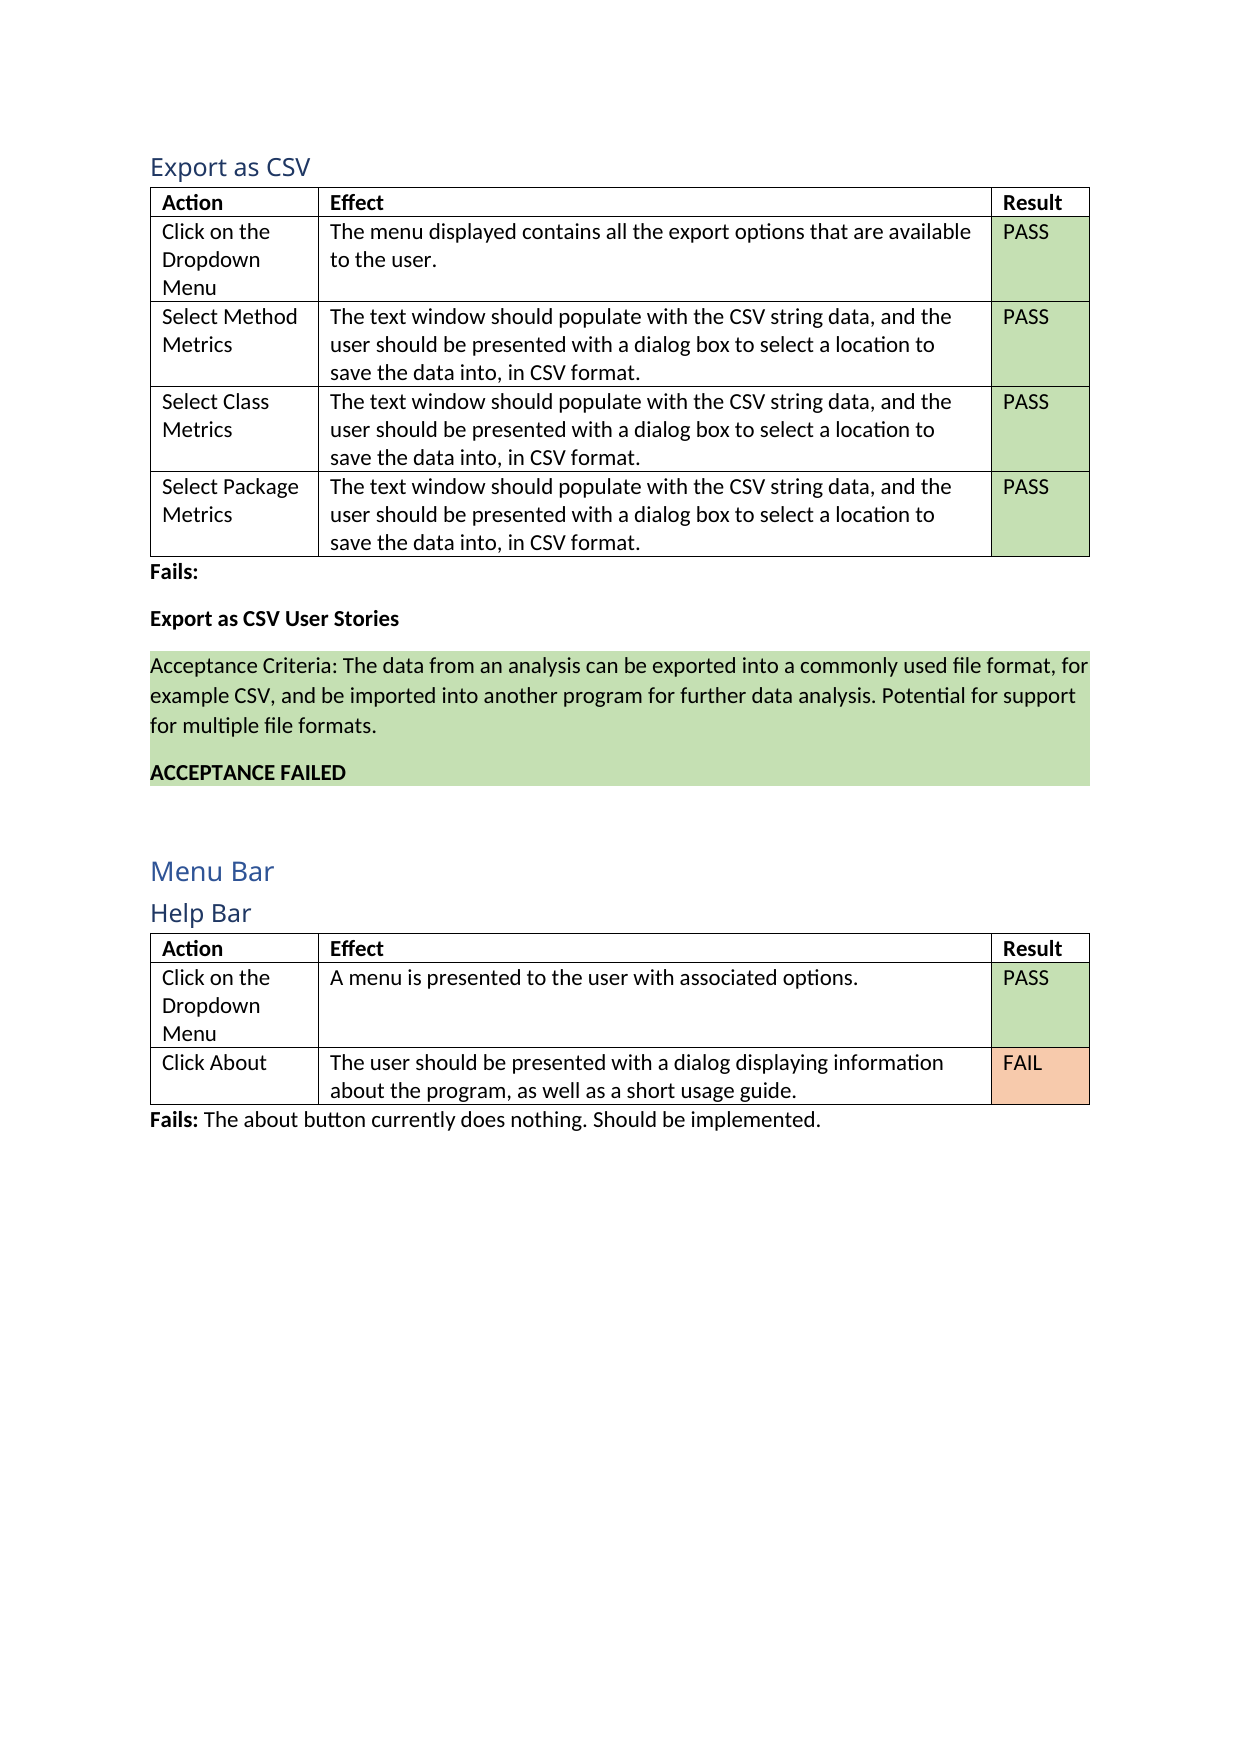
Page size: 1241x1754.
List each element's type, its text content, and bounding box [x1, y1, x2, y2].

table_header Effect [319, 188, 991, 216]
table_header Result [992, 934, 1089, 962]
table_cell PASS [992, 217, 1089, 301]
table_cell Select Method Metrics [151, 302, 318, 386]
table_cell The text window should populate with the CSV string data, and the user should be presented with a dialog box to select a location to save the data into, in CSV format. [319, 472, 991, 556]
table_cell PASS [992, 302, 1089, 386]
table_header Action [151, 188, 318, 216]
table_cell Click on the Dropdown Menu [151, 217, 318, 301]
table_cell PASS [992, 963, 1089, 1047]
subtitle Help Bar [150, 896, 1090, 930]
table_cell Select Class Metrics [151, 387, 318, 471]
text Fails: [150, 557, 1090, 585]
table_header Action [151, 934, 318, 962]
table_cell Click About [151, 1048, 318, 1104]
table_cell Click on the Dropdown Menu [151, 963, 318, 1047]
table_cell The user should be presented with a dialog displaying information about the program, as well as a short usage guide. [319, 1048, 991, 1104]
table_cell Select Package Metrics [151, 472, 318, 556]
table_header Result [992, 188, 1089, 216]
table_cell The text window should populate with the CSV string data, and the user should be presented with a dialog box to select a location to save the data into, in CSV format. [319, 387, 991, 471]
text Export as CSV User Stories [150, 604, 1090, 632]
table_cell PASS [992, 387, 1089, 471]
subtitle Export as CSV [150, 150, 1090, 184]
table_header Effect [319, 934, 991, 962]
text Fails: The about button currently does nothing. Should be implemented. [150, 1105, 1090, 1133]
text Acceptance Criteria: The data from an analysis can be exported into a commonly used file format, for example CSV, and be imported into another program for further data analysis. Potential for support for multiple file formats. [150, 651, 1090, 739]
table_cell The text window should populate with the CSV string data, and the user should be presented with a dialog box to select a location to save the data into, in CSV format. [319, 302, 991, 386]
table_cell FAIL [992, 1048, 1089, 1104]
text ACCEPTANCE FAILED [150, 758, 1090, 786]
table_cell PASS [992, 472, 1089, 556]
table_cell A menu is presented to the user with associated options. [319, 963, 991, 1047]
subtitle Menu Bar [150, 852, 1090, 889]
table_cell The menu displayed contains all the export options that are available to the user. [319, 217, 991, 301]
